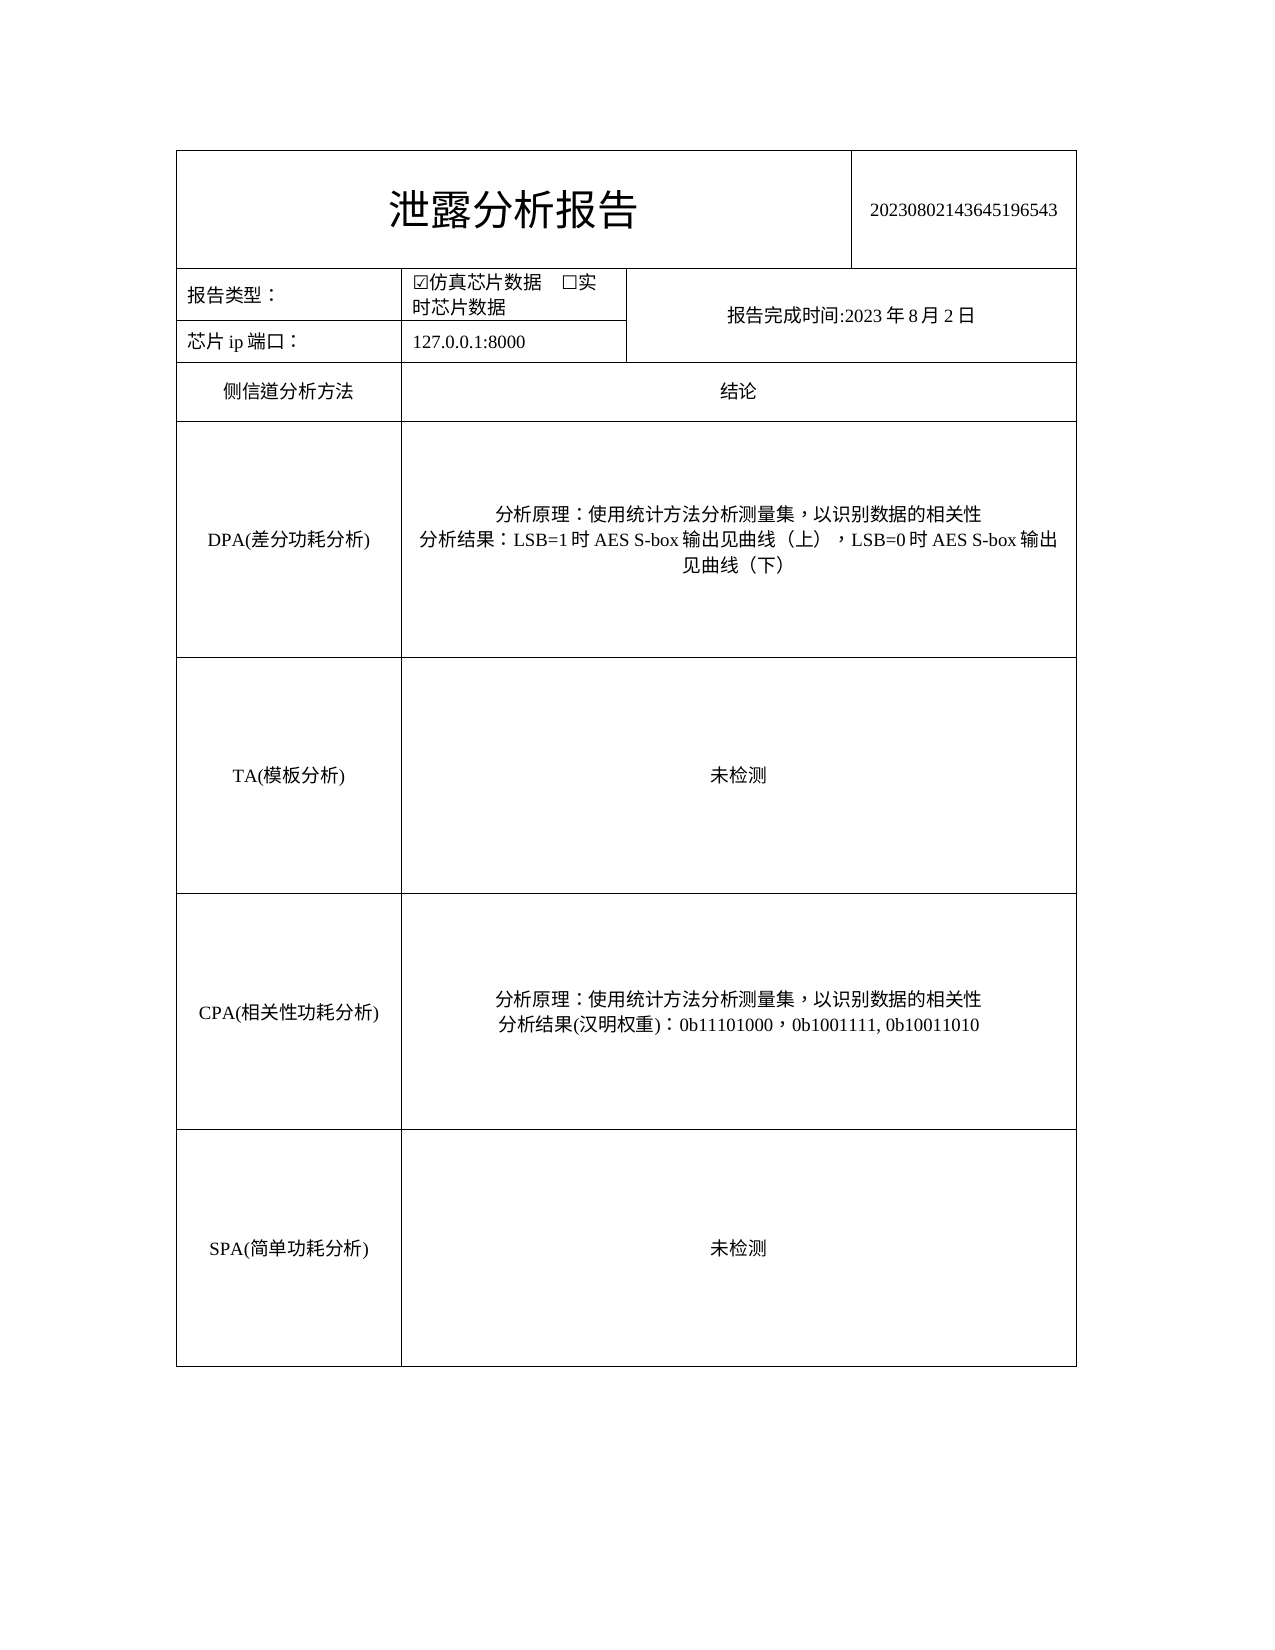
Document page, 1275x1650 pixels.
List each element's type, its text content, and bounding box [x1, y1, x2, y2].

table_header 泄露分析报告 [177, 151, 851, 268]
table_cell DPA(差分功耗分析) [177, 422, 401, 657]
table_cell 报告类型： [177, 269, 401, 320]
table_cell 未检测 [402, 658, 1076, 893]
table_cell 分析原理：使用统计方法分析测量集，以识别数据的相关性 分析结果：LSB=1时AES S-box输出见曲线（上），LSB=0时AES S-box输出见曲线（下） [402, 422, 1076, 657]
table_cell ☑仿真芯片数据 ☐实时芯片数据 [402, 269, 626, 320]
table_cell 结论 [402, 363, 1076, 421]
table_cell 127.0.0.1:8000 [402, 321, 626, 362]
table_cell SPA(简单功耗分析) [177, 1130, 401, 1366]
table_cell 侧信道分析方法 [177, 363, 401, 421]
table_cell TA(模板分析) [177, 658, 401, 893]
table_cell 芯片ip端口： [177, 321, 401, 362]
table_header 20230802143645196543 [852, 151, 1076, 268]
table_cell CPA(相关性功耗分析) [177, 894, 401, 1129]
table_cell 分析原理：使用统计方法分析测量集，以识别数据的相关性 分析结果(汉明权重)：0b11101000，0b1001111, 0b10011010 [402, 894, 1076, 1129]
table_cell 报告完成时间:2023年8月2日 [627, 269, 1076, 362]
table_cell 未检测 [402, 1130, 1076, 1366]
